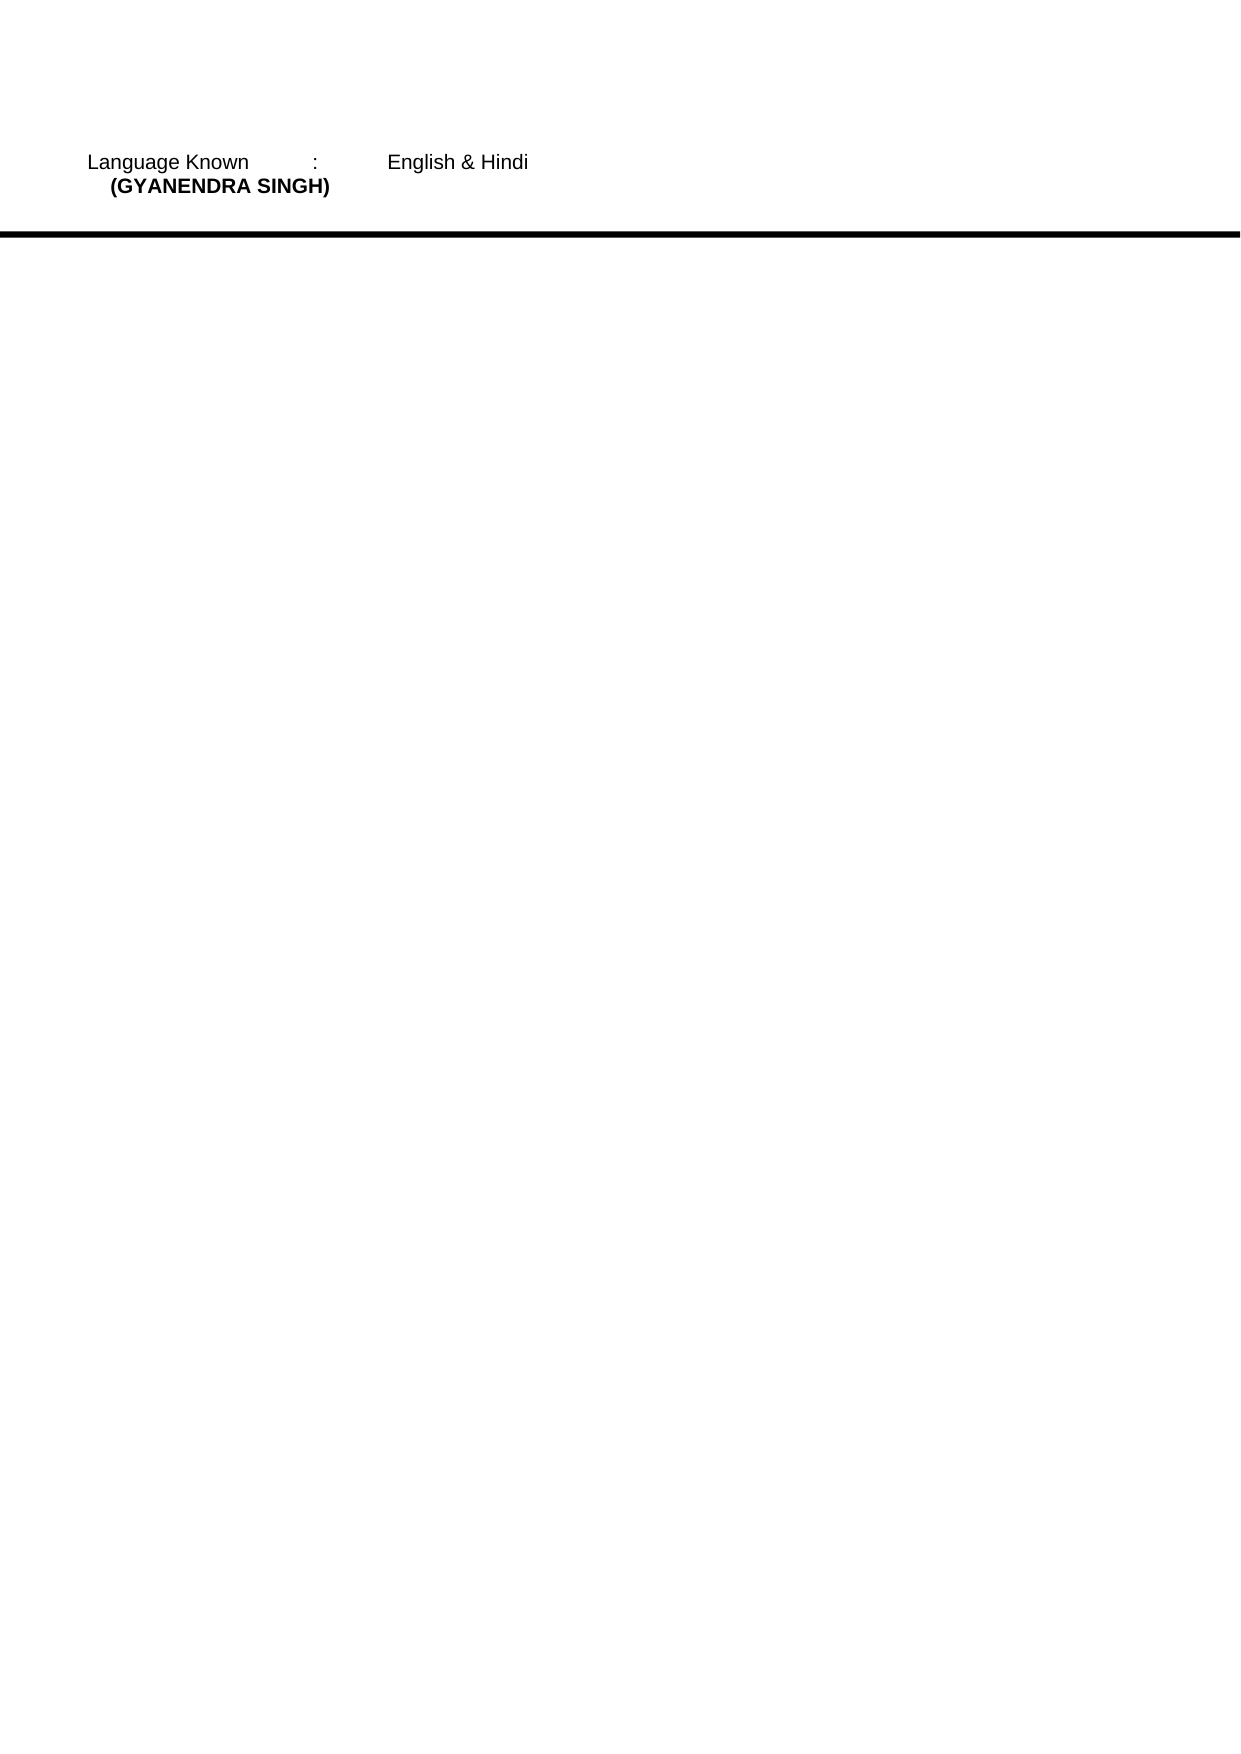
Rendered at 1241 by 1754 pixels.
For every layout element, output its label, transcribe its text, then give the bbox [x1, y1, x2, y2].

text (GYANENDRA SINGH) [87, 174, 1188, 198]
text Language Known : English & Hindi [87, 150, 1188, 174]
